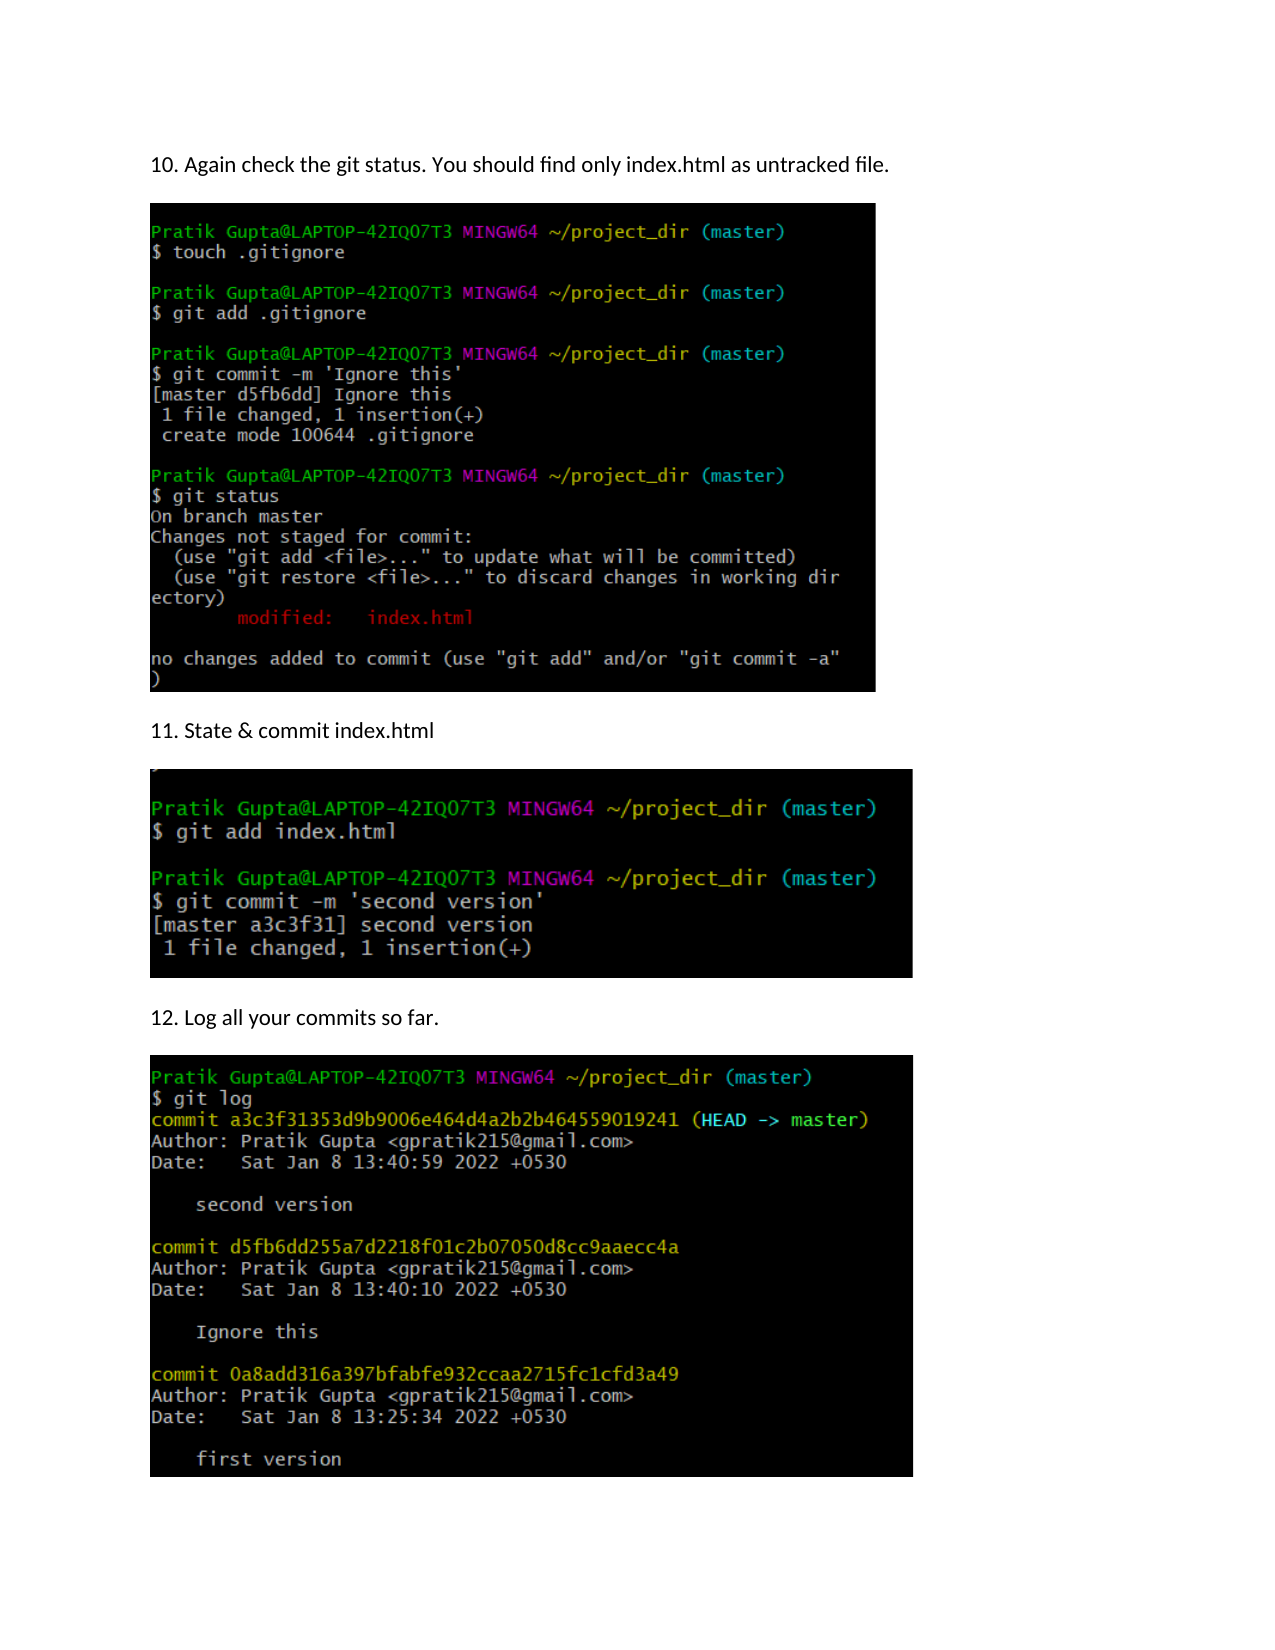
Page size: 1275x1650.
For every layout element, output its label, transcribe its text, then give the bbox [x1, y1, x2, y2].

picture [150, 1055, 914, 1477]
picture [150, 769, 913, 978]
text 11. State & commit index.html [150, 716, 1125, 744]
text 10. Again check the git status. You should find only index.html as untracked file. [150, 150, 1125, 178]
picture [150, 203, 876, 692]
text 12. Log all your commits so far. [150, 1003, 1125, 1031]
